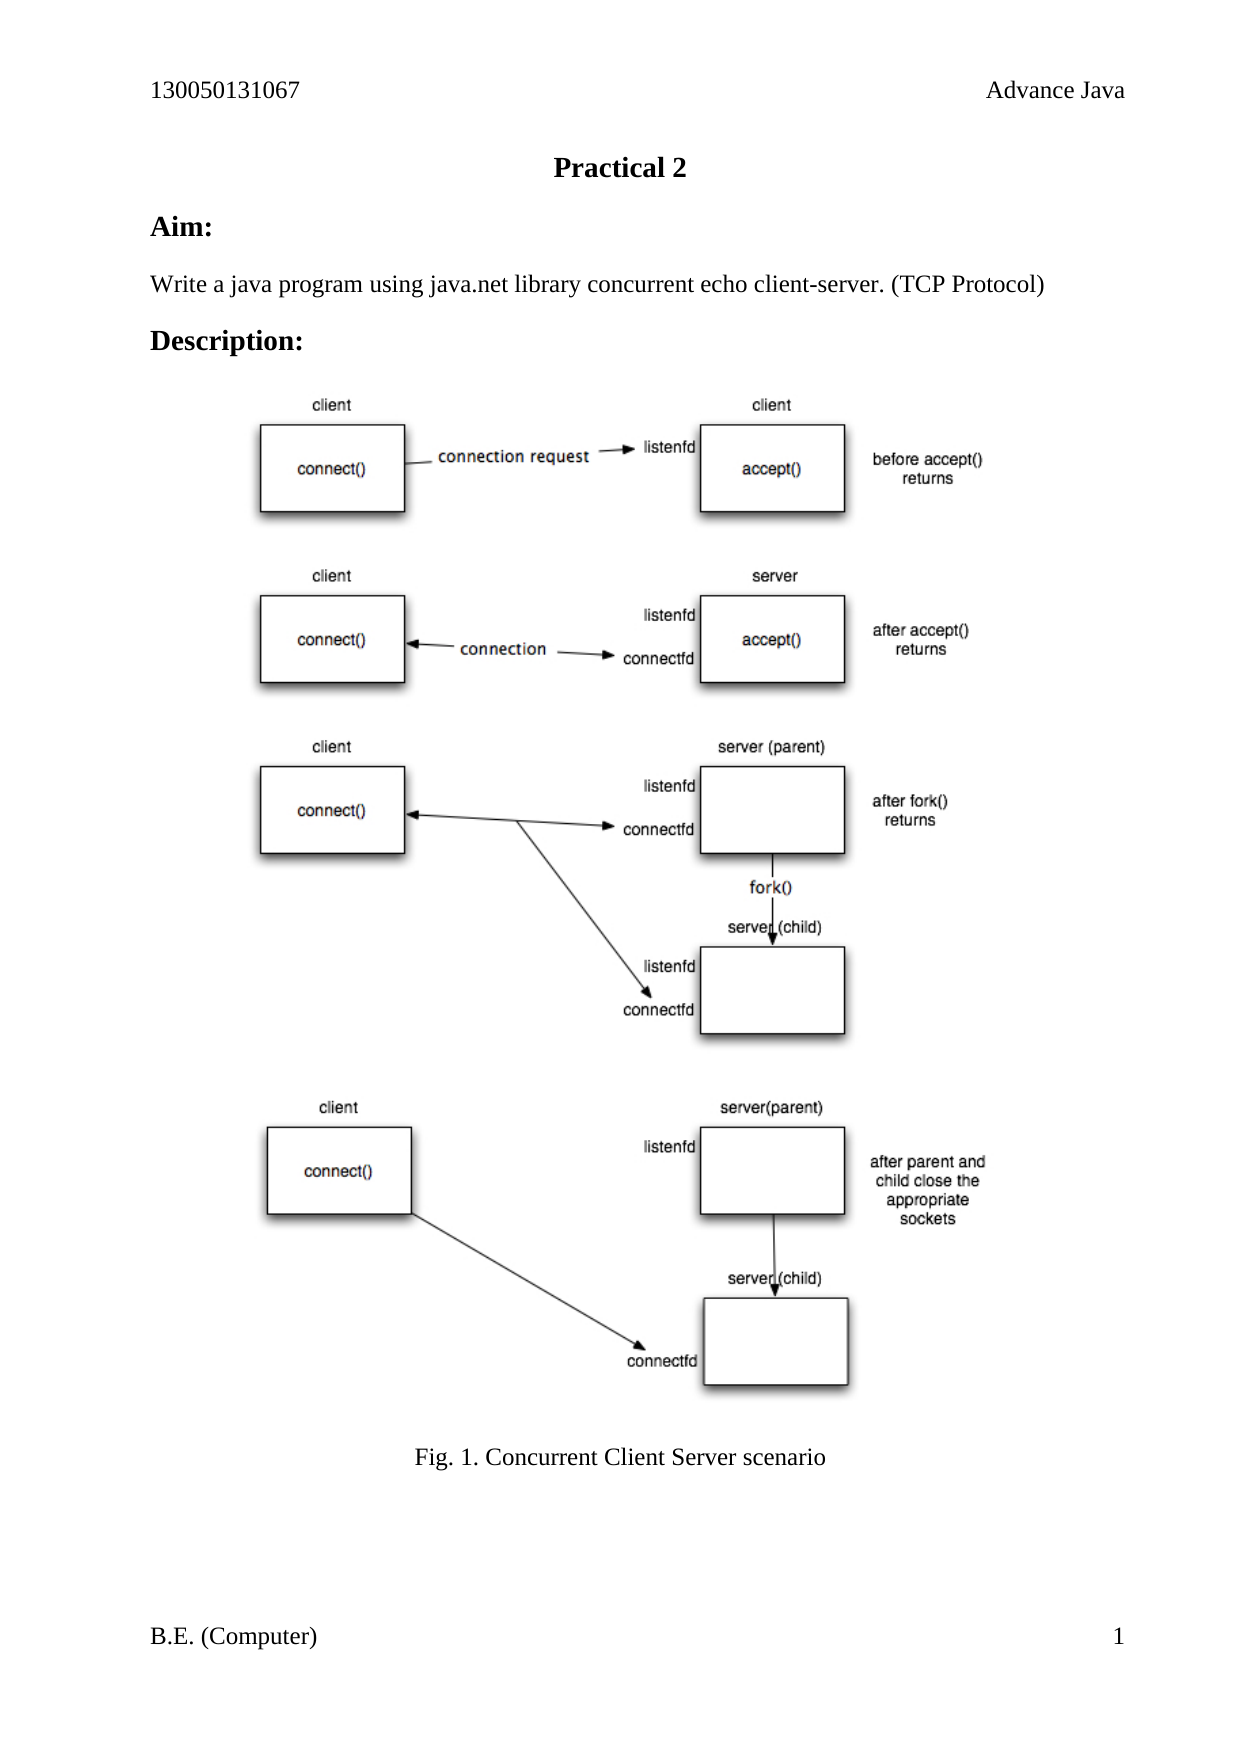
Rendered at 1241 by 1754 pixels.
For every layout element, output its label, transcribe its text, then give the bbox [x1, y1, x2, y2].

picture [233, 382, 1007, 1417]
text Aim: [150, 209, 1090, 243]
text Write a java program using java.net library concurrent echo client-server. (TCP Protocol) [150, 269, 1090, 297]
text Description: [150, 323, 1090, 356]
text Fig. 1. Concurrent Client Server scenario [150, 1442, 1090, 1471]
text Practical 2 [150, 150, 1090, 183]
